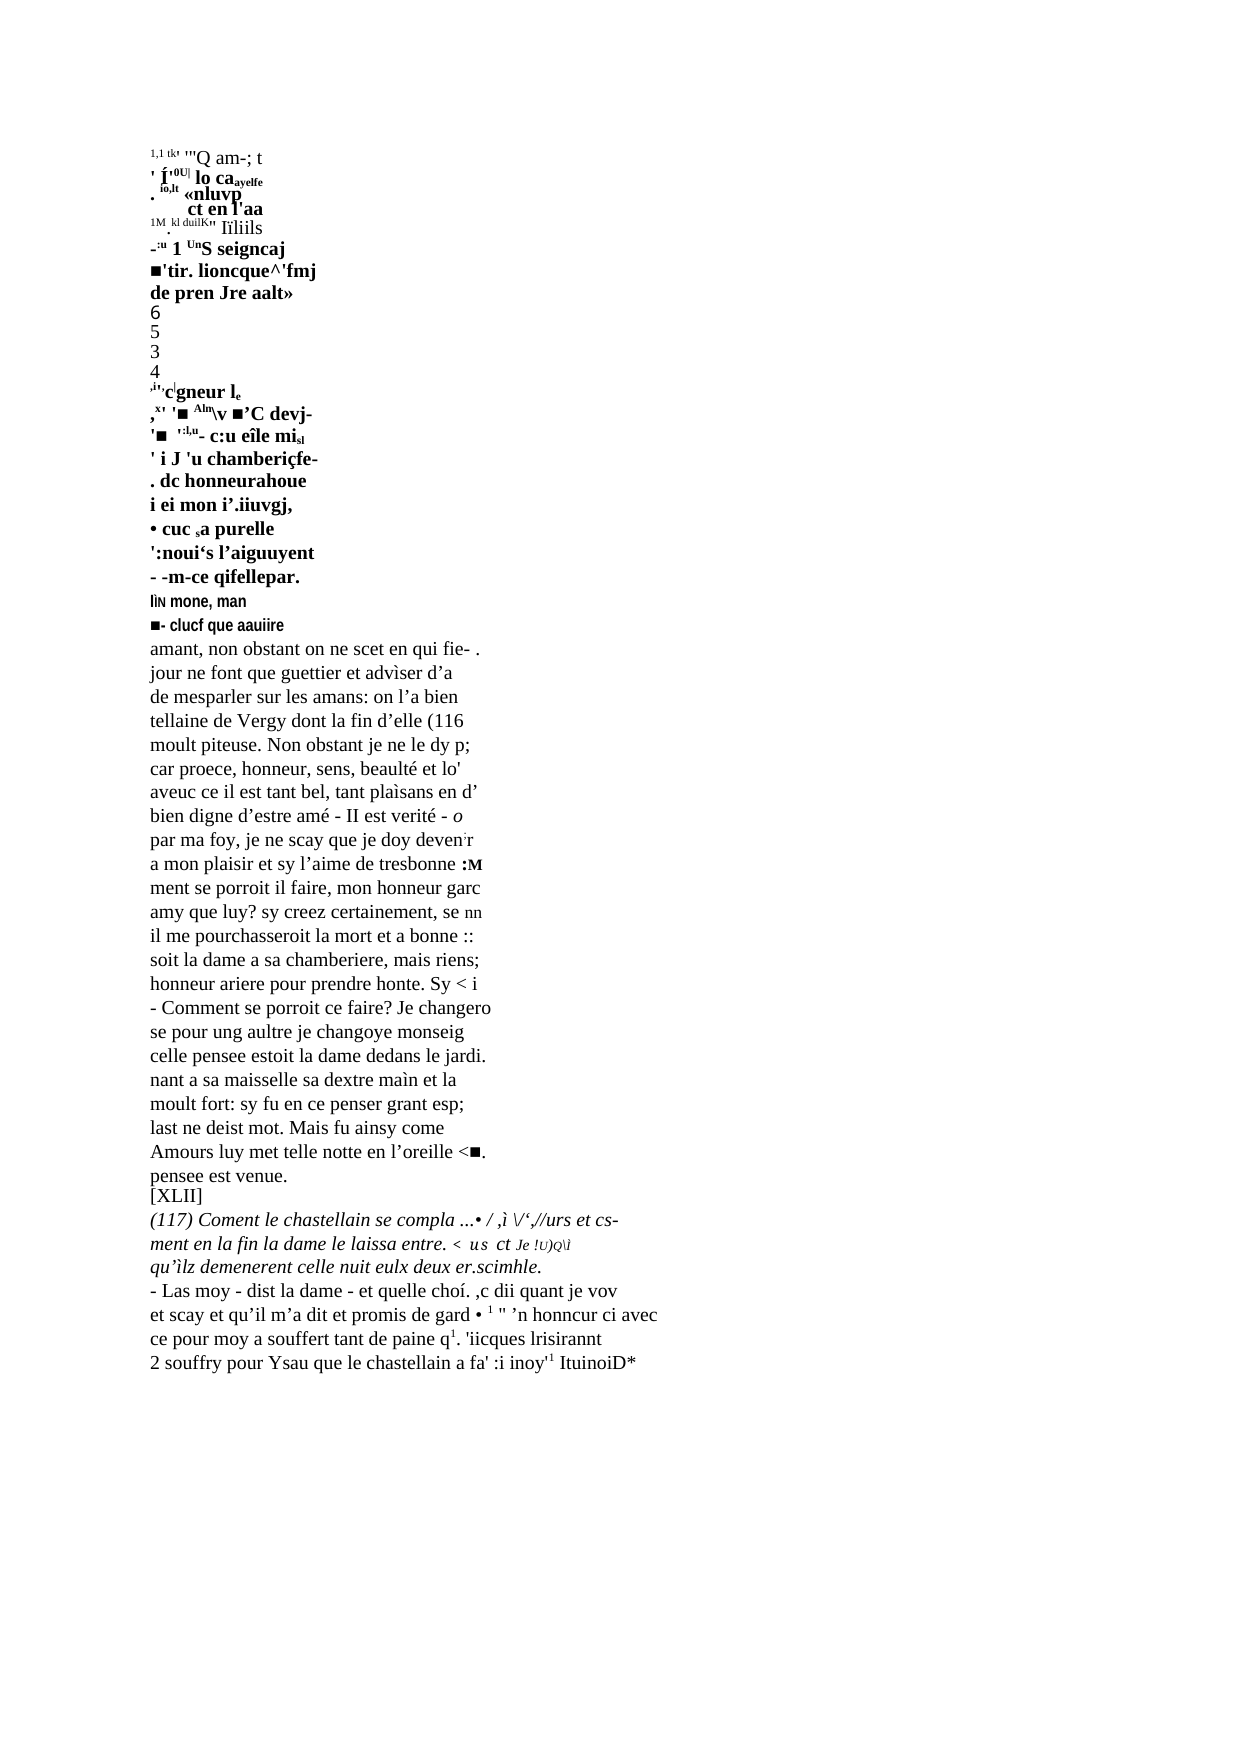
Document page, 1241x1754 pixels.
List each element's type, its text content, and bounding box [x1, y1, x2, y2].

text . io,lt «nluvp ct en l'aa [150, 188, 1090, 218]
text 3 [150, 343, 1090, 363]
text 1M.kl duilK'' Iïliils [150, 218, 1090, 238]
text ' Í'0U| lo caayelfe [150, 169, 1090, 188]
text 1,1 tk' '"Q am-; t [150, 149, 1090, 169]
text -:u 1 UnS seigncaj ■'tir. lioncque^'fmj de pren Jre aalt» [150, 238, 1090, 304]
text ,i',c|gneur le [150, 382, 1090, 402]
text ,x' '■ Aln\v ■’C devj- '■ ':l,u- c:u eîle misl [150, 402, 1090, 447]
text 6 [150, 304, 1090, 323]
text 4 [150, 363, 1090, 382]
text (117) Coment le chastellain se compla ...• / ,ì \/‘,//urs et cs- ment en la fin la dame le laissa entre. < us ct Je !u)q\ì qu’ìlz demenerent celle nuit eulx deux er.scimhle. [150, 1207, 1090, 1279]
text i ei mon i’.iiuvgj, • cuc sa purelle ':noui‘s l’aiguuyent - -m-ce qifellepar. [150, 492, 1090, 588]
text 5 [150, 323, 1090, 343]
text amant, non obstant on ne scet en qui fie- . jour ne font que guettier et advìser d’a de mesparler sur les amans: on l’a bien tellaine de Vergy dont la fin d’elle (116 moult piteuse. Non obstant je ne le dy p; car proece, honneur, sens, beaulté et lo' aveuc ce il est tant bel, tant plaìsans en d’ bien digne d’estre amé - II est verité - o par ma foy, je ne scay que je doy deven;r a mon plaisir et sy l’aime de tresbonne :m ment se porroit il faire, mon honneur garc amy que luy? sy creez certainement, se nn il me pourchasseroit la mort et a bonne :: soit la dame a sa chamberiere, mais riens; honneur ariere pour prendre honte. Sy < i - Comment se porroit ce faire? Je changero se pour ung aultre je changoye monseig celle pensee estoit la dame dedans le jardi. nant a sa maisselle sa dextre maìn et la moult fort: sy fu en ce penser grant esp; last ne deist mot. Mais fu ainsy come Amours luy met telle notte en l’oreille <■. pensee est venue. [150, 636, 1090, 1187]
text [XLII] [150, 1187, 1090, 1207]
text - Las moy - dist la dame - et quelle choí. ,c dii quant je vov et scay et qu’il m’a dit et promis de gard • 1 " ’n honncur ci avec ce pour moy a souffert tant de paine q1. 'iicques lrisirannt 2 souffry pour Ysau que le chastellain a fa' :i inoy'1 ItuinoiD* [150, 1279, 1090, 1374]
text Iìn mone, man ■- clucf que aauiire [150, 588, 1090, 636]
text ' i J 'u chamberiçfe- . dc honneurahoue [150, 447, 1090, 492]
